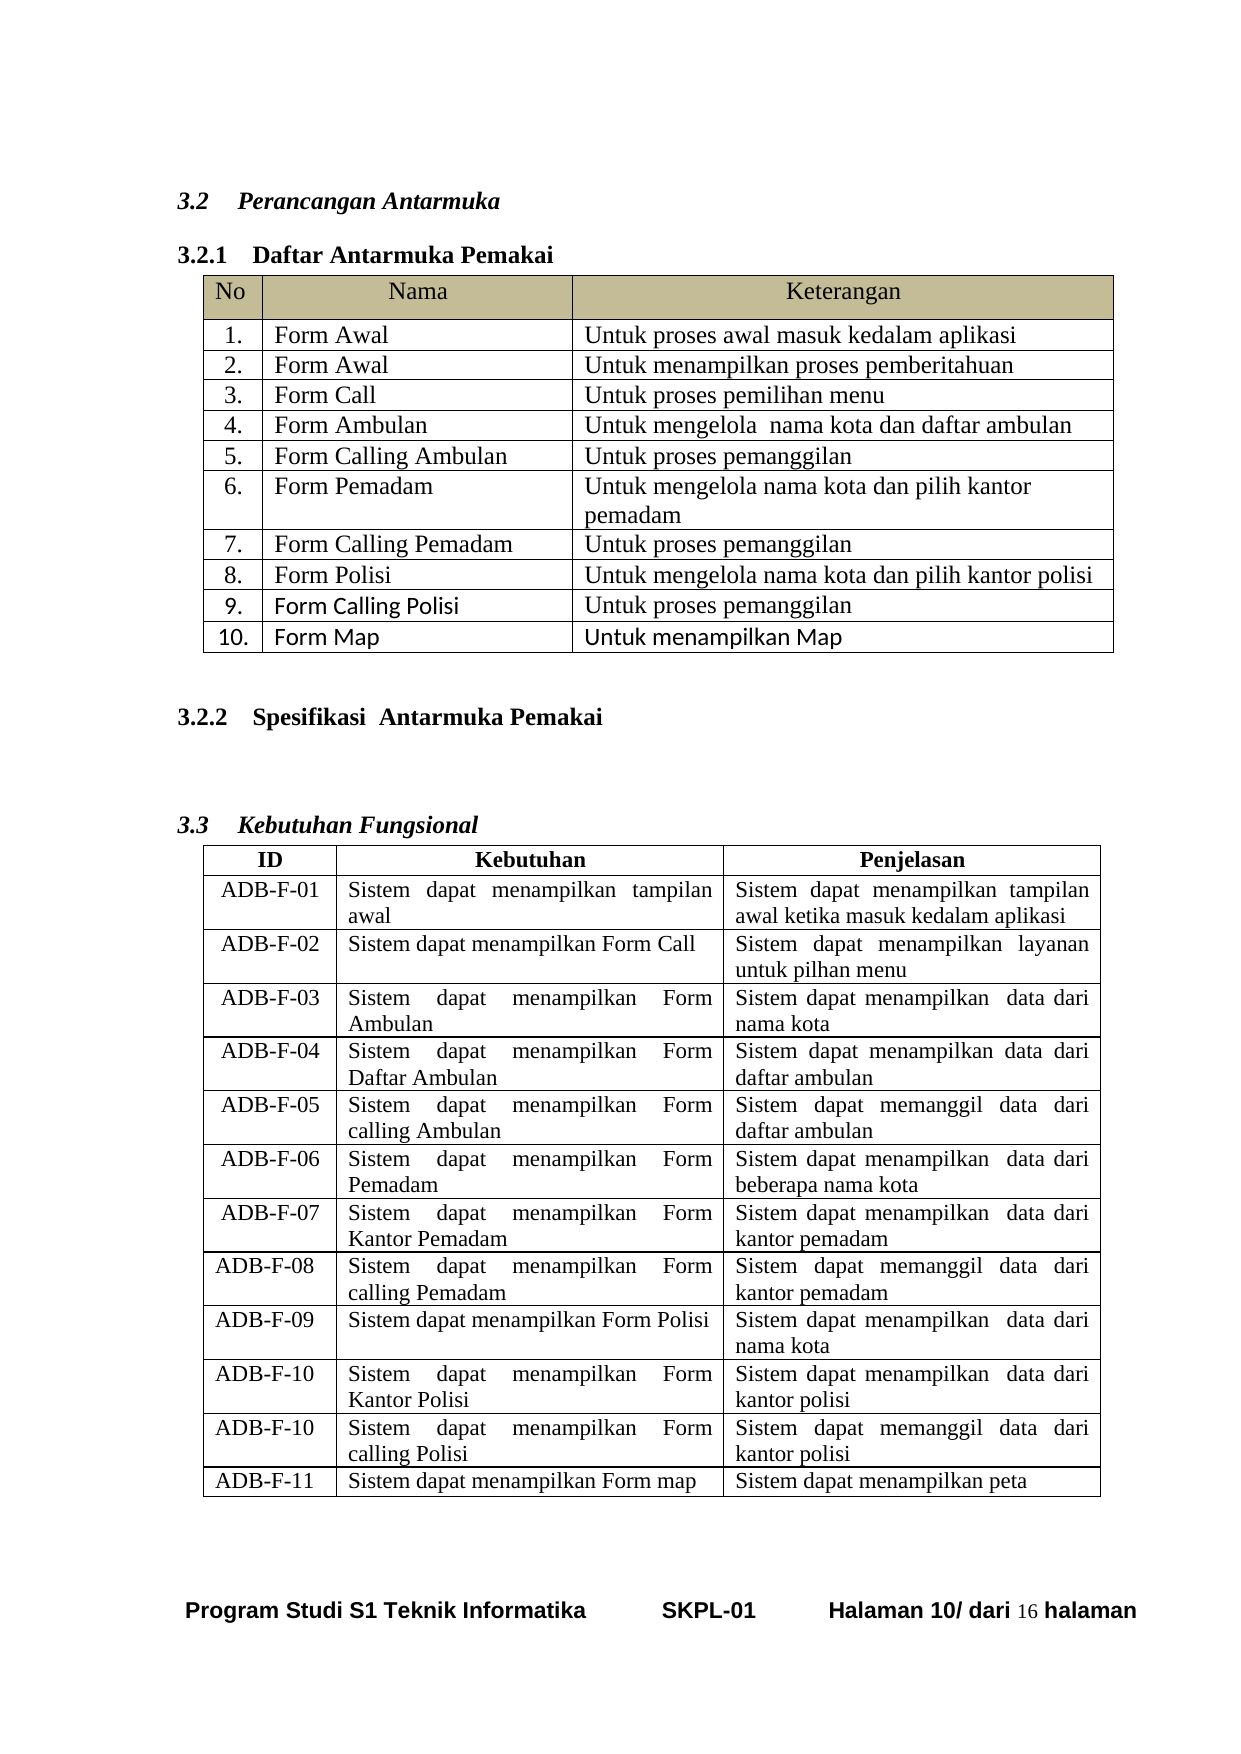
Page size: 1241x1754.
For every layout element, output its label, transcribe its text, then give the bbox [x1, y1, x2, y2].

table_cell Untuk proses pemilihan menu [573, 380, 1113, 409]
table_cell ADB-F-08 [204, 1253, 336, 1305]
table_cell Sistem dapat menampilkan peta [724, 1468, 1100, 1496]
table_cell 7. [204, 530, 262, 559]
subtitle Kebutuhan Fungsional [177, 810, 1122, 839]
table_cell Sistem dapat menampilkan tampilan awal [337, 876, 723, 929]
table_cell Sistem dapat menampilkan Form Pemadam [337, 1145, 723, 1198]
table_cell Untuk proses awal masuk kedalam aplikasi [573, 320, 1113, 349]
table_cell Form Calling Polisi [263, 590, 572, 621]
subtitle Daftar Antarmuka Pemakai [177, 240, 1122, 269]
table_cell Untuk mengelola nama kota dan daftar ambulan [573, 411, 1113, 440]
table_cell Form Polisi [263, 560, 572, 589]
table_cell Sistem dapat menampilkan data dari nama kota [724, 984, 1100, 1036]
table_cell Sistem dapat menampilkan Form calling Pemadam [337, 1253, 723, 1305]
table_cell Untuk proses pemanggilan [573, 590, 1113, 621]
table_cell 2. [204, 351, 262, 379]
table_cell Sistem dapat memanggil data dari kantor pemadam [724, 1253, 1100, 1305]
table_cell Form Map [263, 622, 572, 652]
table_cell Sistem dapat menampilkan Form Ambulan [337, 984, 723, 1036]
table_cell ADB-F-04 [204, 1038, 336, 1090]
table_cell 6. [204, 471, 262, 528]
table_cell Sistem dapat memanggil data dari kantor polisi [724, 1414, 1100, 1466]
table_cell ADB-F-09 [204, 1306, 336, 1359]
table_cell ADB-F-06 [204, 1145, 336, 1198]
table_cell Untuk proses pemanggilan [573, 441, 1113, 470]
table_cell Untuk menampilkan Map [573, 622, 1113, 652]
table_cell Untuk menampilkan proses pemberitahuan [573, 351, 1113, 379]
table_cell Untuk mengelola nama kota dan pilih kantor pemadam [573, 471, 1113, 528]
table_cell ADB-F-07 [204, 1199, 336, 1251]
table_cell Sistem dapat menampilkan data dari nama kota [724, 1306, 1100, 1359]
subtitle Perancangan Antarmuka [177, 186, 1122, 215]
table_cell ADB-F-10 [204, 1360, 336, 1413]
table_cell Sistem dapat menampilkan Form Daftar Ambulan [337, 1038, 723, 1090]
table_header ID [204, 846, 336, 875]
table_cell ADB-F-10 [204, 1414, 336, 1466]
table_cell Sistem dapat menampilkan Form Polisi [337, 1306, 723, 1359]
table_cell Untuk proses pemanggilan [573, 530, 1113, 559]
table_cell Form Calling Pemadam [263, 530, 572, 559]
table_cell Sistem dapat menampilkan data dari kantor pemadam [724, 1199, 1100, 1251]
table_cell Form Pemadam [263, 471, 572, 528]
table_cell ADB-F-11 [204, 1468, 336, 1496]
table_cell 9. [204, 590, 262, 621]
table_cell Sistem dapat menampilkan tampilan awal ketika masuk kedalam aplikasi [724, 876, 1100, 929]
table_header No [204, 276, 262, 319]
table_cell 3. [204, 380, 262, 409]
table_cell Sistem dapat menampilkan Form map [337, 1468, 723, 1496]
table_cell 5. [204, 441, 262, 470]
table_cell Sistem dapat menampilkan data dari beberapa nama kota [724, 1145, 1100, 1198]
table_cell ADB-F-01 [204, 876, 336, 929]
table_cell 4. [204, 411, 262, 440]
table_header Nama [263, 276, 572, 319]
table_cell 8. [204, 560, 262, 589]
table_cell ADB-F-05 [204, 1091, 336, 1144]
table_cell ADB-F-02 [204, 930, 336, 983]
table_header Kebutuhan [337, 846, 723, 875]
table_cell ADB-F-03 [204, 984, 336, 1036]
table_cell Form Ambulan [263, 411, 572, 440]
table_cell Sistem dapat menampilkan layanan untuk pilhan menu [724, 930, 1100, 983]
table_cell Form Call [263, 380, 572, 409]
table_cell Sistem dapat menampilkan data dari daftar ambulan [724, 1038, 1100, 1090]
table_cell Sistem dapat menampilkan Form Kantor Polisi [337, 1360, 723, 1413]
table_cell Sistem dapat menampilkan Form Kantor Pemadam [337, 1199, 723, 1251]
table_cell 1. [204, 320, 262, 349]
table_cell Sistem dapat menampilkan Form calling Ambulan [337, 1091, 723, 1144]
table_cell Form Awal [263, 320, 572, 349]
table_header Penjelasan [724, 846, 1100, 875]
table_cell Form Awal [263, 351, 572, 379]
table_cell Sistem dapat memanggil data dari daftar ambulan [724, 1091, 1100, 1144]
table_cell 10. [204, 622, 262, 652]
table_cell Sistem dapat menampilkan data dari kantor polisi [724, 1360, 1100, 1413]
table_cell Sistem dapat menampilkan Form Call [337, 930, 723, 983]
subtitle Spesifikasi Antarmuka Pemakai [177, 702, 1122, 731]
table_cell Form Calling Ambulan [263, 441, 572, 470]
table_header Keterangan [573, 276, 1113, 319]
table_cell Untuk mengelola nama kota dan pilih kantor polisi [573, 560, 1113, 589]
table_cell Sistem dapat menampilkan Form calling Polisi [337, 1414, 723, 1466]
